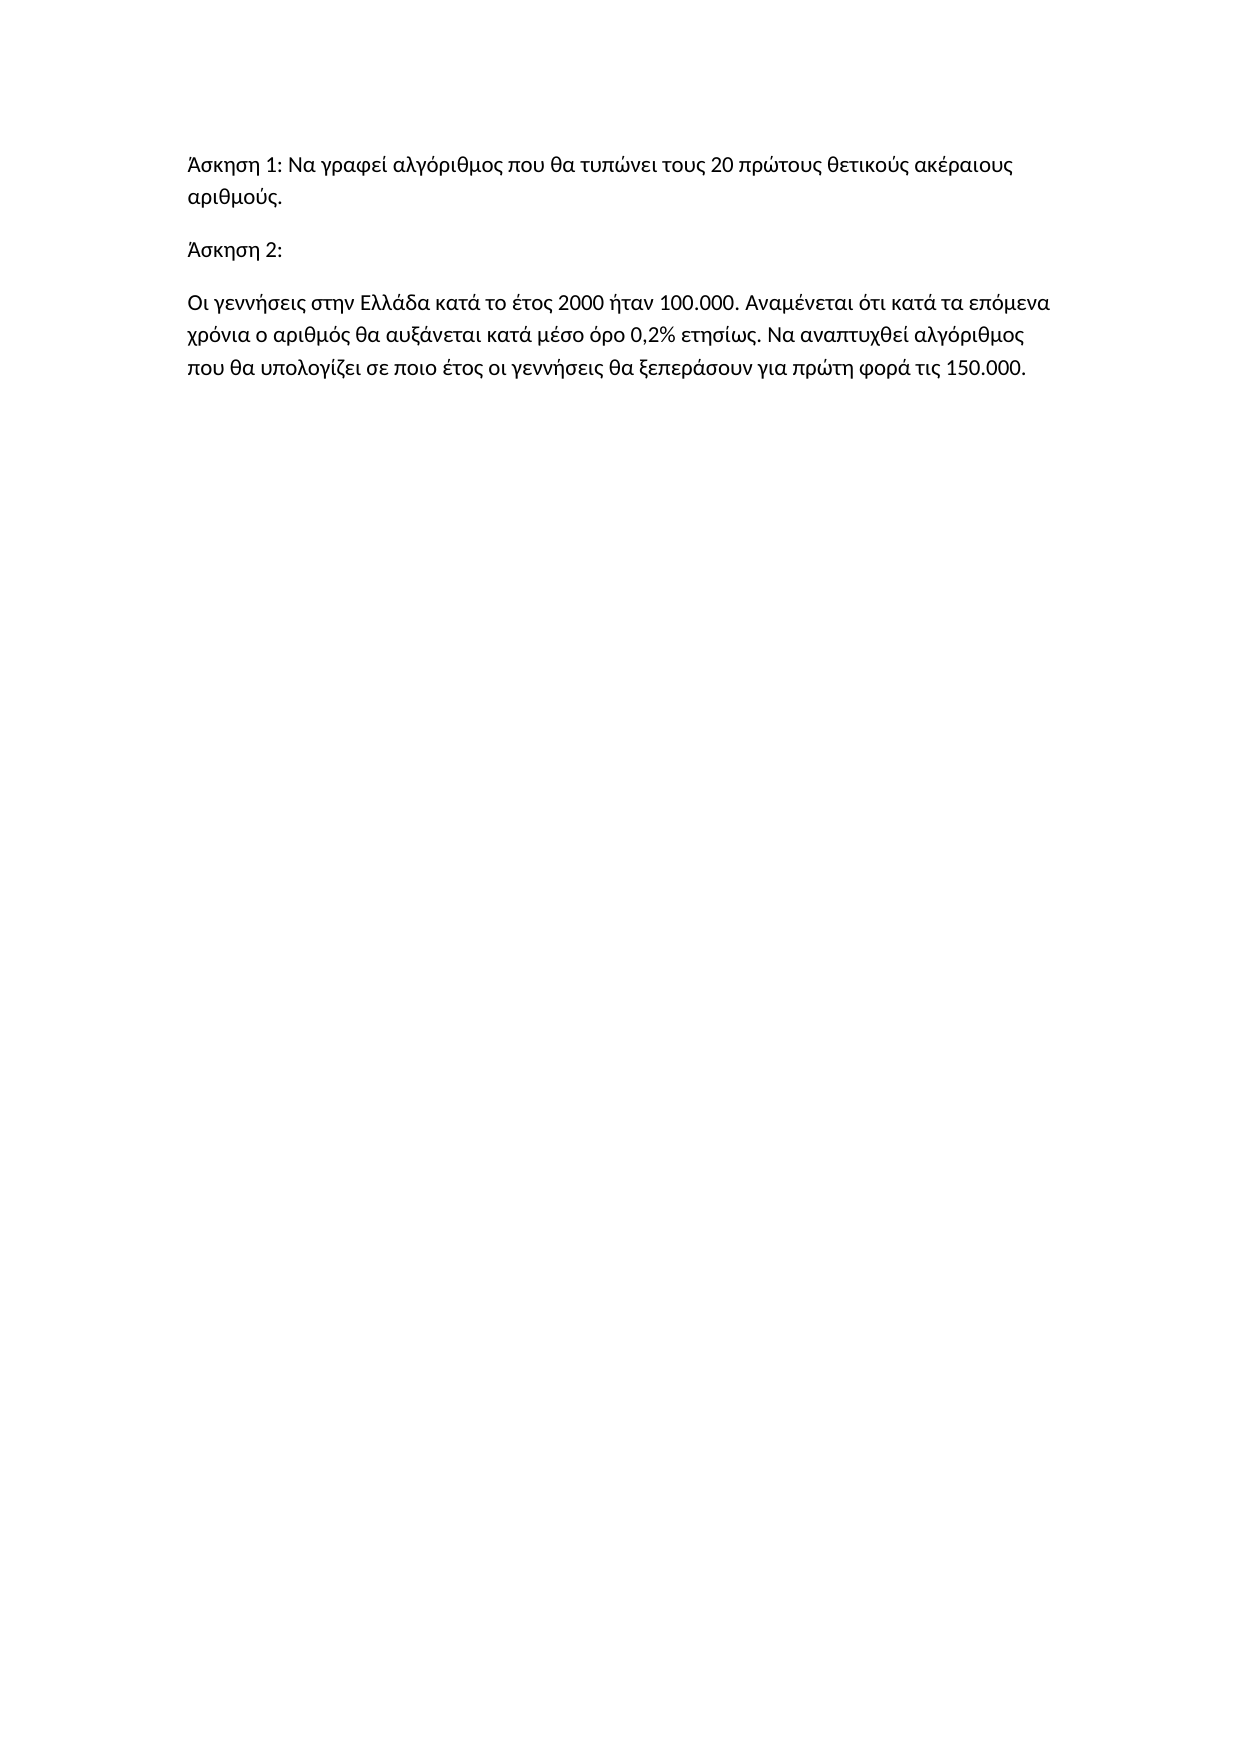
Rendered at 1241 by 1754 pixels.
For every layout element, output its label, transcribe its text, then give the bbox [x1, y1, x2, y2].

text Οι γεννήσεις στην Ελλάδα κατά το έτος 2000 ήταν 100.000. Αναμένεται ότι κατά τα επόμενα χρόνια ο αριθμός θα αυξάνεται κατά μέσο όρο 0,2% ετησίως. Να αναπτυχθεί αλγόριθμος που θα υπολογίζει σε ποιο έτος οι γεννήσεις θα ξεπεράσουν για πρώτη φορά τις 150.000. [187, 288, 1053, 381]
text Άσκηση 2: [187, 235, 1053, 263]
text Άσκηση 1: Να γραφεί αλγόριθμος που θα τυπώνει τους 20 πρώτους θετικούς ακέραιους αριθμούς. [187, 150, 1053, 210]
